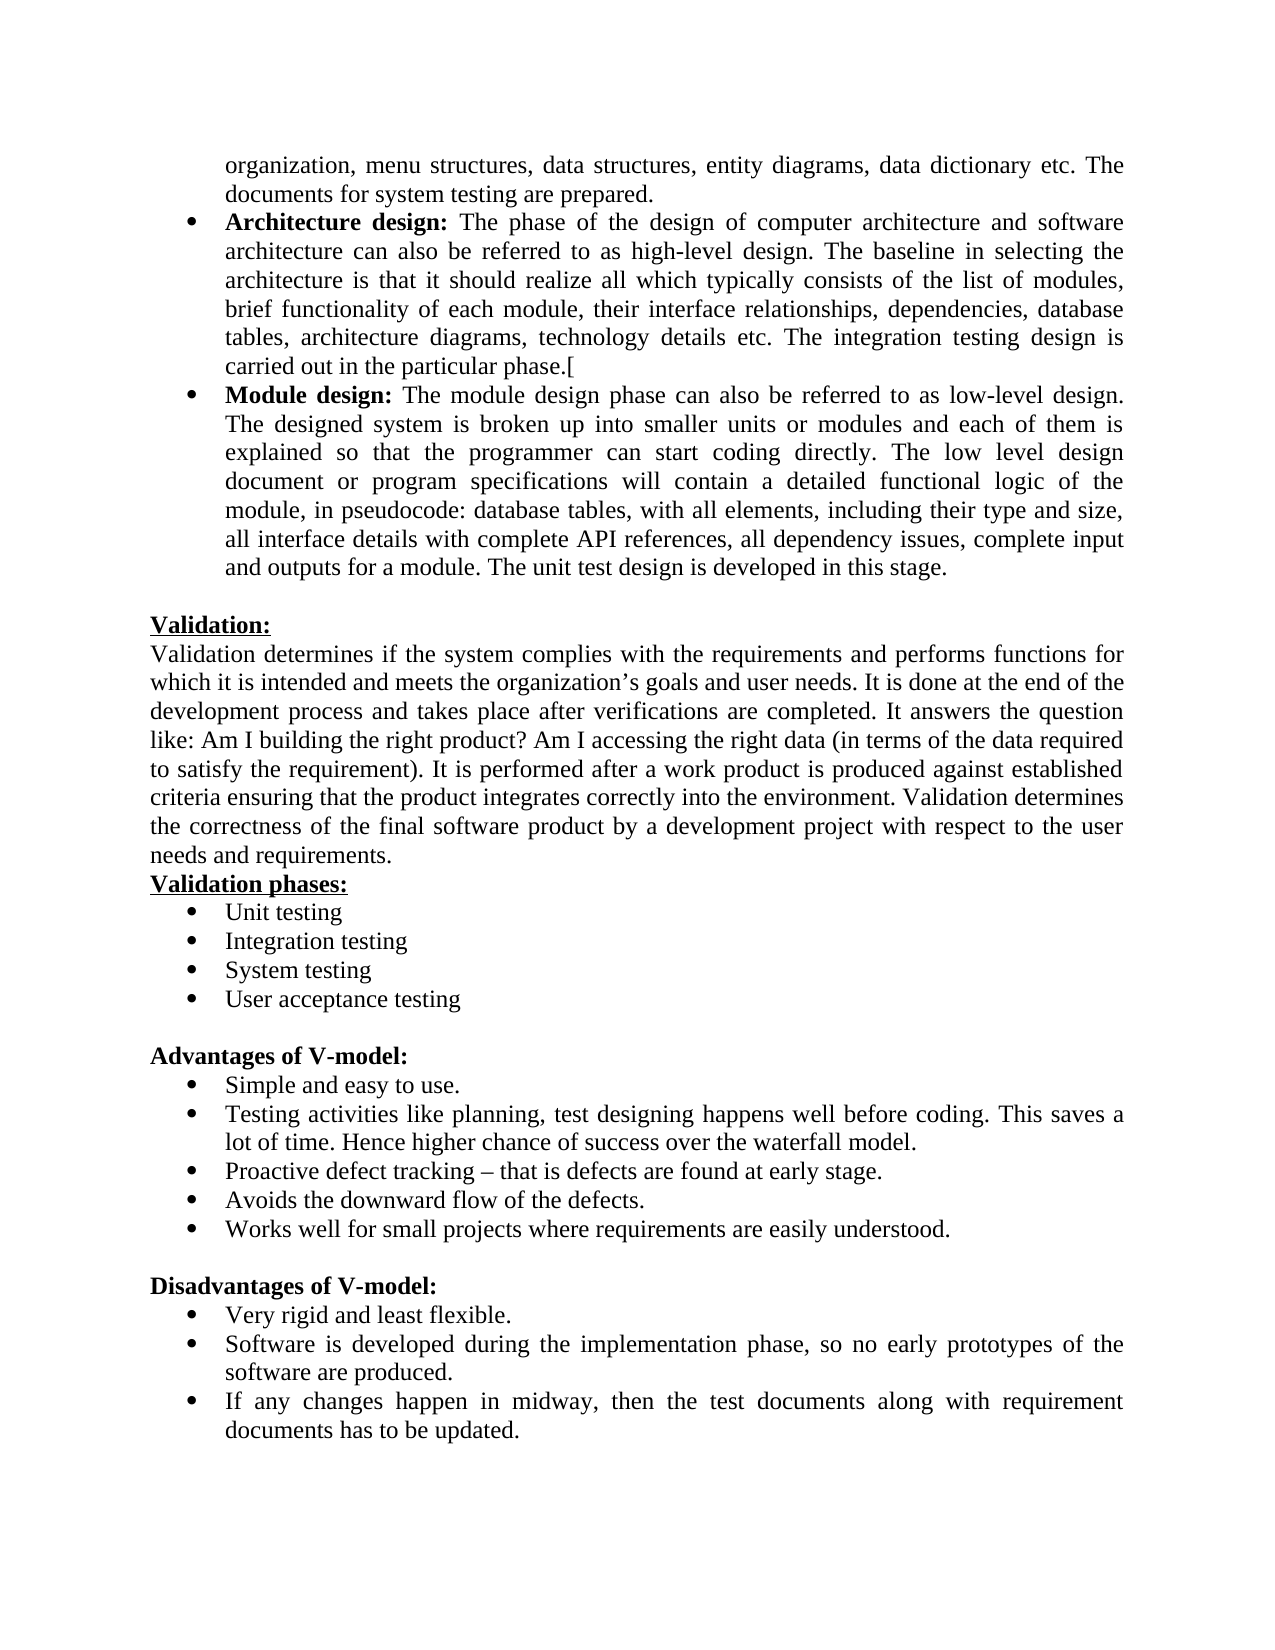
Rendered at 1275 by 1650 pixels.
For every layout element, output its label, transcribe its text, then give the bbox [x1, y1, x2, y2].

text Advantages of V-model: [150, 1041, 1125, 1070]
list Simple and easy to use. [187, 1070, 1125, 1099]
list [187, 150, 1125, 207]
list Integration testing [187, 926, 1125, 955]
list If any changes happen in midway, then the test documents along with requirement documents has to be updated. [187, 1386, 1125, 1444]
text Disadvantages of V-model: [150, 1271, 1125, 1300]
list User acceptance testing [187, 984, 1125, 1012]
list System testing [187, 955, 1125, 984]
list Testing activities like planning, test designing happens well before coding. This saves a lot of time. Hence higher chance of success over the waterfall model. [187, 1099, 1125, 1156]
text Validation: [150, 610, 1125, 639]
list Proactive defect tracking – that is defects are found at early stage. [187, 1156, 1125, 1185]
text Validation determines if the system complies with the requirements and performs functions for which it is intended and meets the organization’s goals and user needs. It is done at the end of the development process and takes place after verifications are completed. It answers the question like: Am I building the right product? Am I accessing the right data (in terms of the data required to satisfy the requirement). It is performed after a work product is produced against established criteria ensuring that the product integrates correctly into the environment. Validation determines the correctness of the final software product by a development project with respect to the user needs and requirements. [150, 639, 1125, 869]
list Module design: The module design phase can also be referred to as low-level design. The designed system is broken up into smaller units or modules and each of them is explained so that the programmer can start coding directly. The low level design document or program specifications will contain a detailed functional logic of the module, in pseudocode: database tables, with all elements, including their type and size, all interface details with complete API references, all dependency issues, complete input and outputs for a module. The unit test design is developed in this stage. [187, 380, 1125, 581]
list Works well for small projects where requirements are easily understood. [187, 1214, 1125, 1242]
text Validation phases: [150, 869, 1125, 897]
list Unit testing [187, 897, 1125, 926]
list Very rigid and least flexible. [187, 1300, 1125, 1329]
list Software is developed during the implementation phase, so no early prototypes of the software are produced. [187, 1329, 1125, 1386]
list Architecture design: The phase of the design of computer architecture and software architecture can also be referred to as high-level design. The baseline in selecting the architecture is that it should realize all which typically consists of the list of modules, brief functionality of each module, their interface relationships, dependencies, database tables, architecture diagrams, technology details etc. The integration testing design is carried out in the particular phase.[ [187, 207, 1125, 380]
list Avoids the downward flow of the defects. [187, 1185, 1125, 1214]
